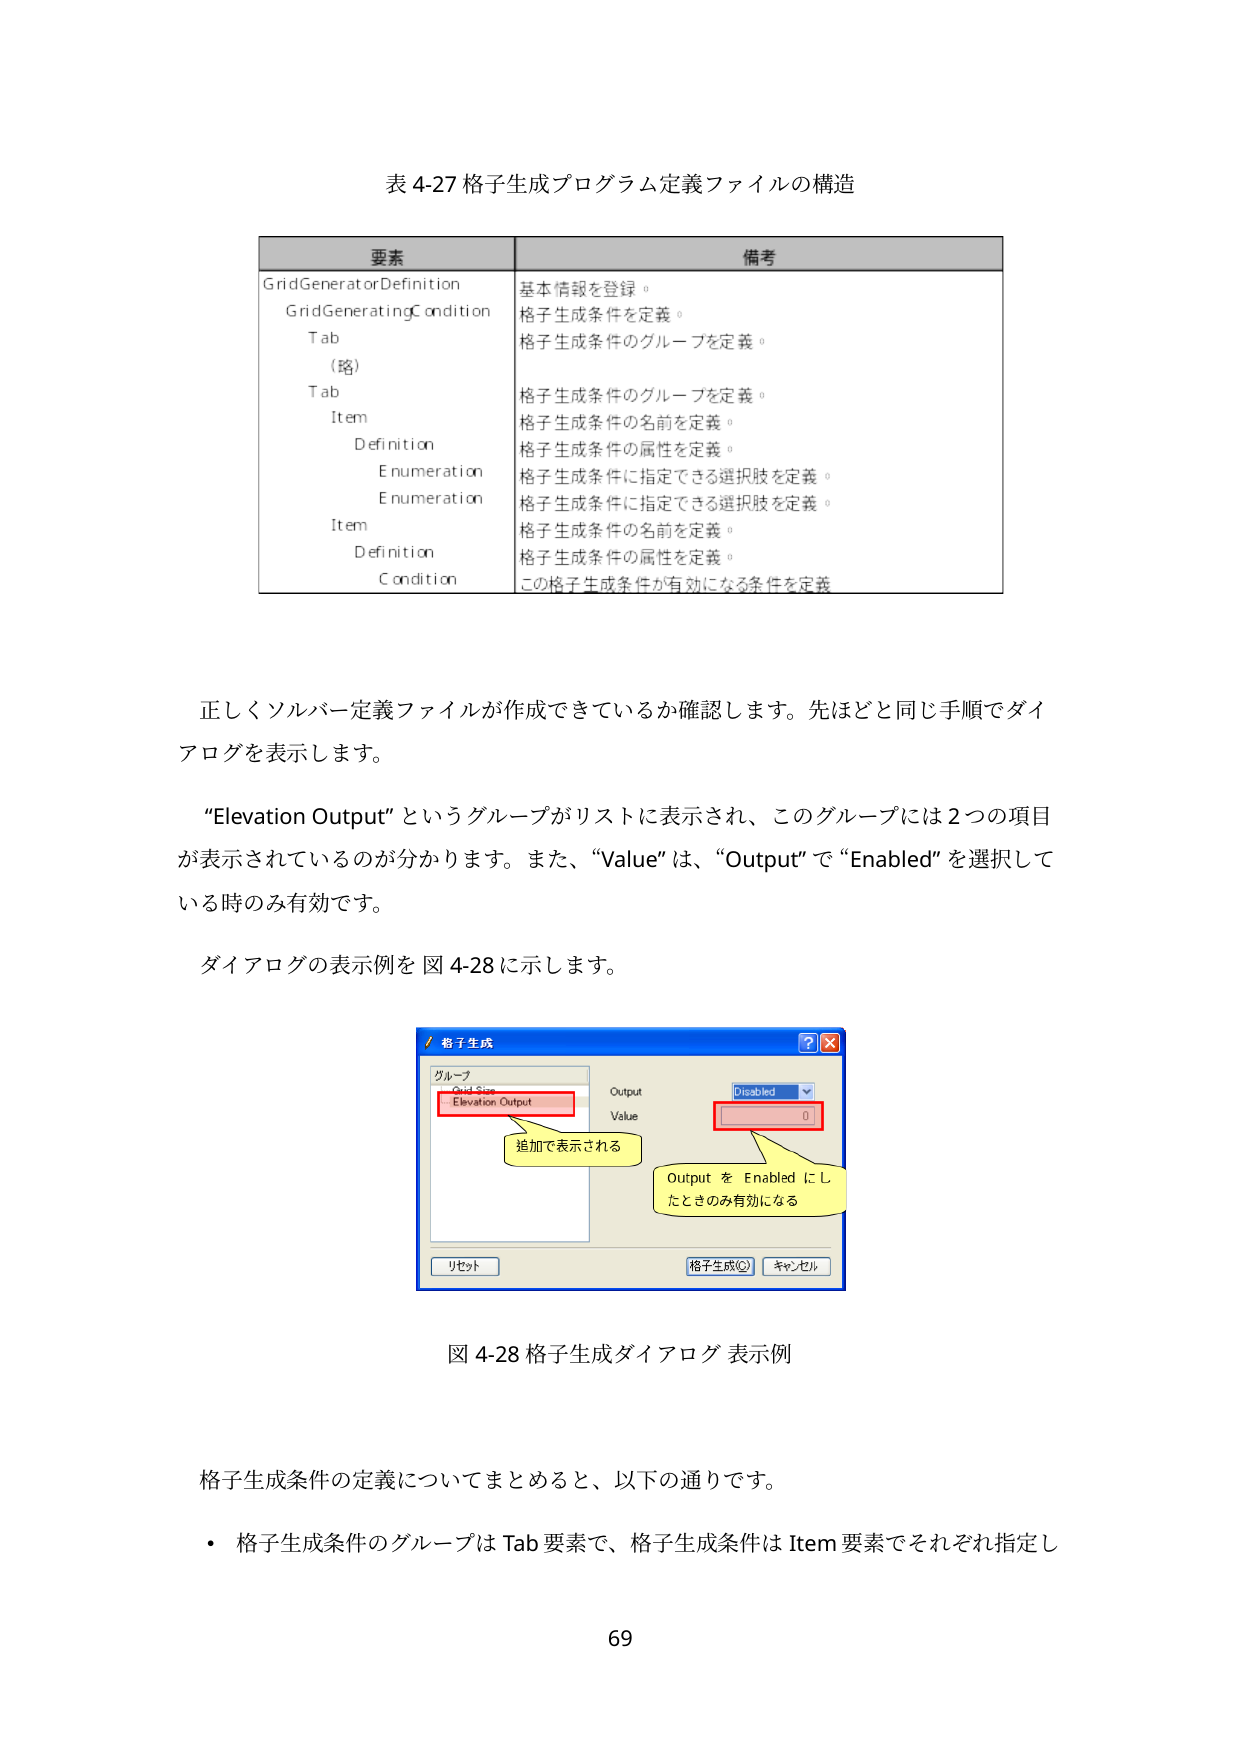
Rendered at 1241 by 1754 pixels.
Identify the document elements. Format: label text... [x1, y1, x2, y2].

text 格子生成条件の定義についてまとめると、以下の通りです。 [177, 1460, 1063, 1497]
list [207, 1523, 1063, 1560]
text 正しくソルバー定義ファイルが作成できているか確認します。先ほどと同じ手順でダイアログを表示します。 [177, 690, 1063, 771]
text “Elevation Output” というグループがリストに表示され、このグループには2つの項目が表示されているのが分かります。また、“Value” は、“Output” で “Enabled” を選択している時のみ有効です。 [177, 797, 1063, 920]
